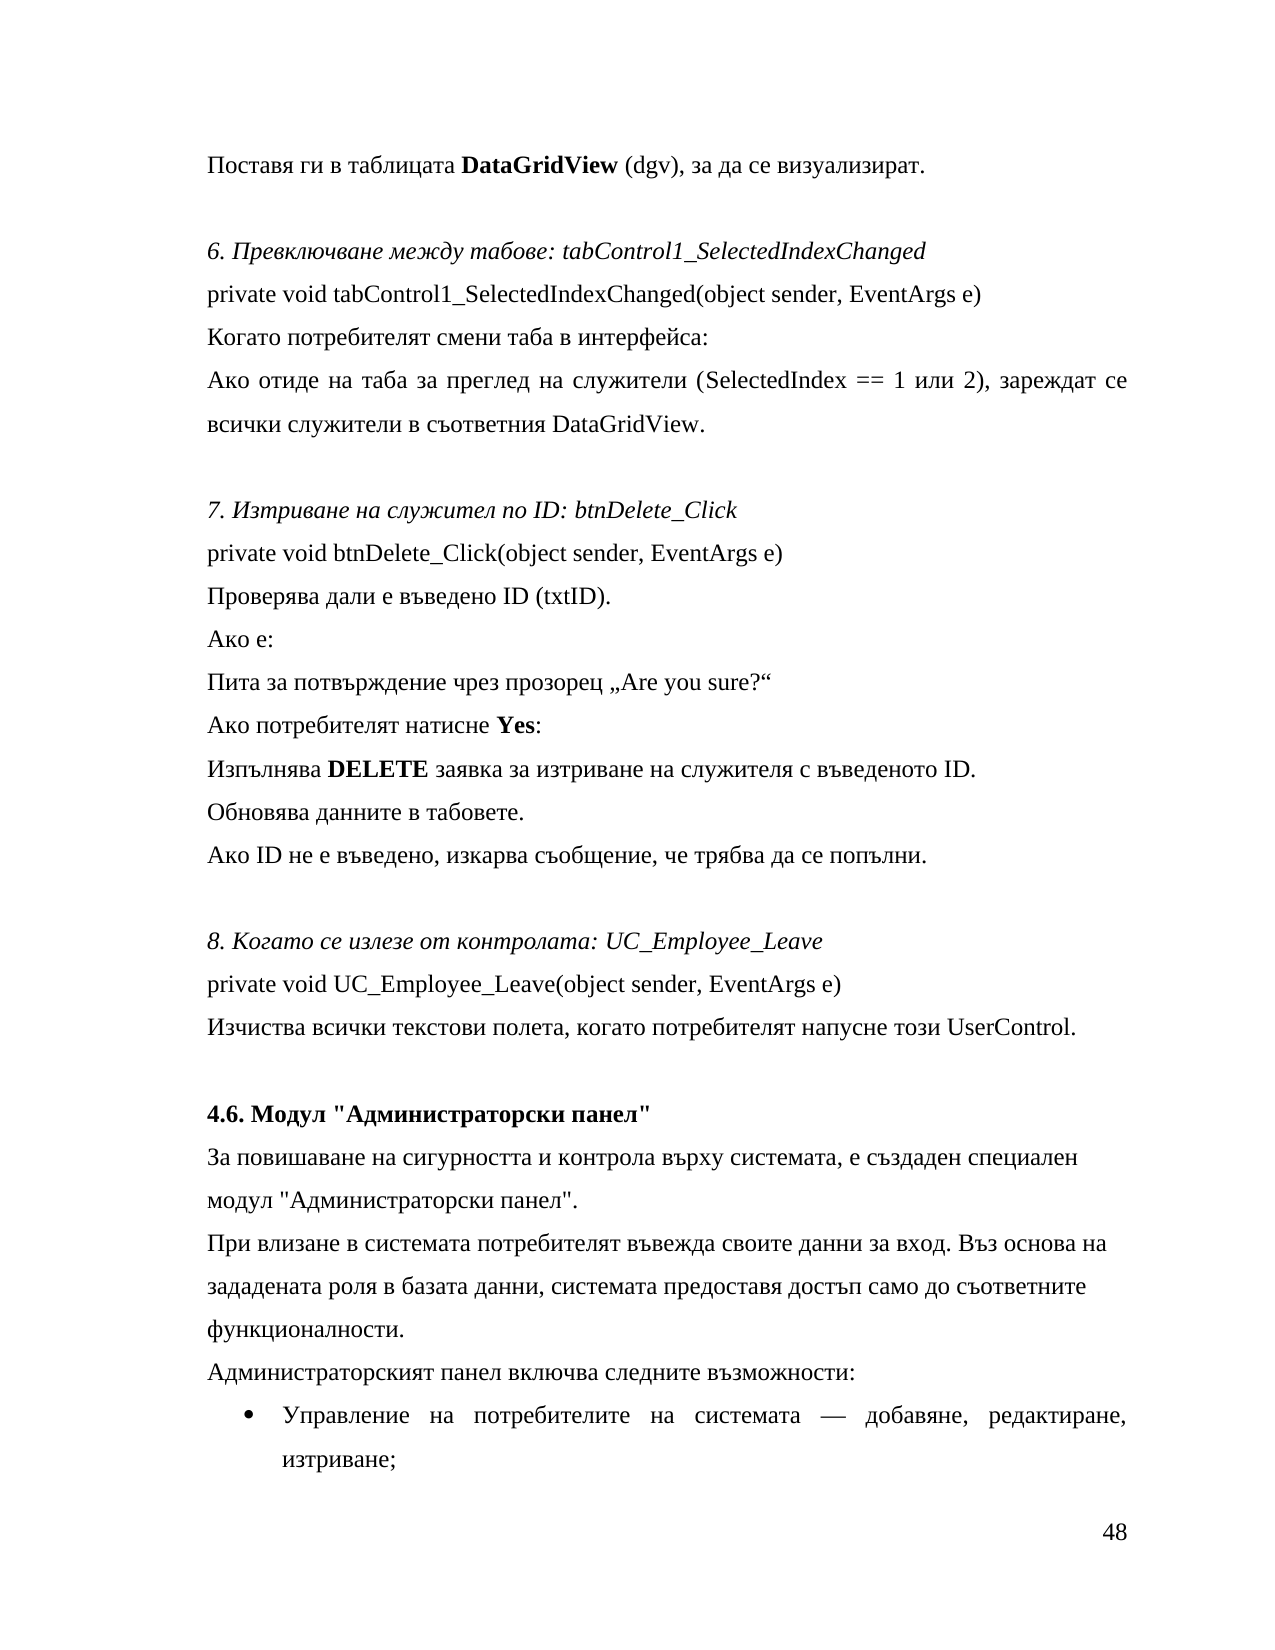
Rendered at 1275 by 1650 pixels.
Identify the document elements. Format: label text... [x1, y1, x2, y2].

list Управление на потребителите на системата — добавяне, редактиране, изтриване; [244, 1401, 1127, 1472]
text Ако отиде на таба за преглед на служители (SelectedIndex == 1 или 2), зареждат се всички служители в съответния DataGridView. [207, 366, 1127, 437]
text Ако ID не е въведено, изкарва съобщение, че трябва да се попълни. [207, 840, 1127, 869]
text Изчиства всички текстови полета, когато потребителят напусне този UserControl. [207, 1012, 1127, 1041]
text 7. Изтриване на служител по ID: btnDelete_Click [207, 495, 1127, 524]
text 8. Когато се излезе от контролата: UC_Employee_Leave [207, 926, 1127, 955]
text Проверява дали е въведено ID (txtID). [207, 581, 1127, 610]
text Пита за потвърждение чрез прозорец „Are you sure?“ [207, 667, 1127, 696]
text Изпълнява DELETE заявка за изтриване на служителя с въведеното ID. [207, 754, 1127, 782]
text Администраторският панел включва следните възможности: [207, 1357, 1127, 1386]
text 6. Превключване между табове: tabControl1_SelectedIndexChanged [207, 236, 1127, 265]
text За повишаване на сигурността и контрола върху системата, е създаден специален модул "Администраторски панел". При влизане в системата потребителят въвежда своите данни за вход. Въз основа на зададената роля в базата данни, системата предоставя достъп само до съответните функционалности. [207, 1142, 1127, 1343]
text private void btnDelete_Click(object sender, EventArgs e) [207, 538, 1127, 567]
text Ако е: [207, 624, 1127, 653]
text Ако потребителят натисне Yes: [207, 711, 1127, 739]
text private void tabControl1_SelectedIndexChanged(object sender, EventArgs e) [207, 279, 1127, 308]
text 4.6. Модул "Администраторски панел" [207, 1099, 1127, 1127]
text private void UC_Employee_Leave(object sender, EventArgs e) [207, 969, 1127, 998]
text Когато потребителят смени таба в интерфейса: [207, 322, 1127, 351]
text Обновява данните в табовете. [207, 797, 1127, 826]
text Поставя ги в таблицата DataGridView (dgv), за да се визуализират. [207, 150, 1127, 179]
